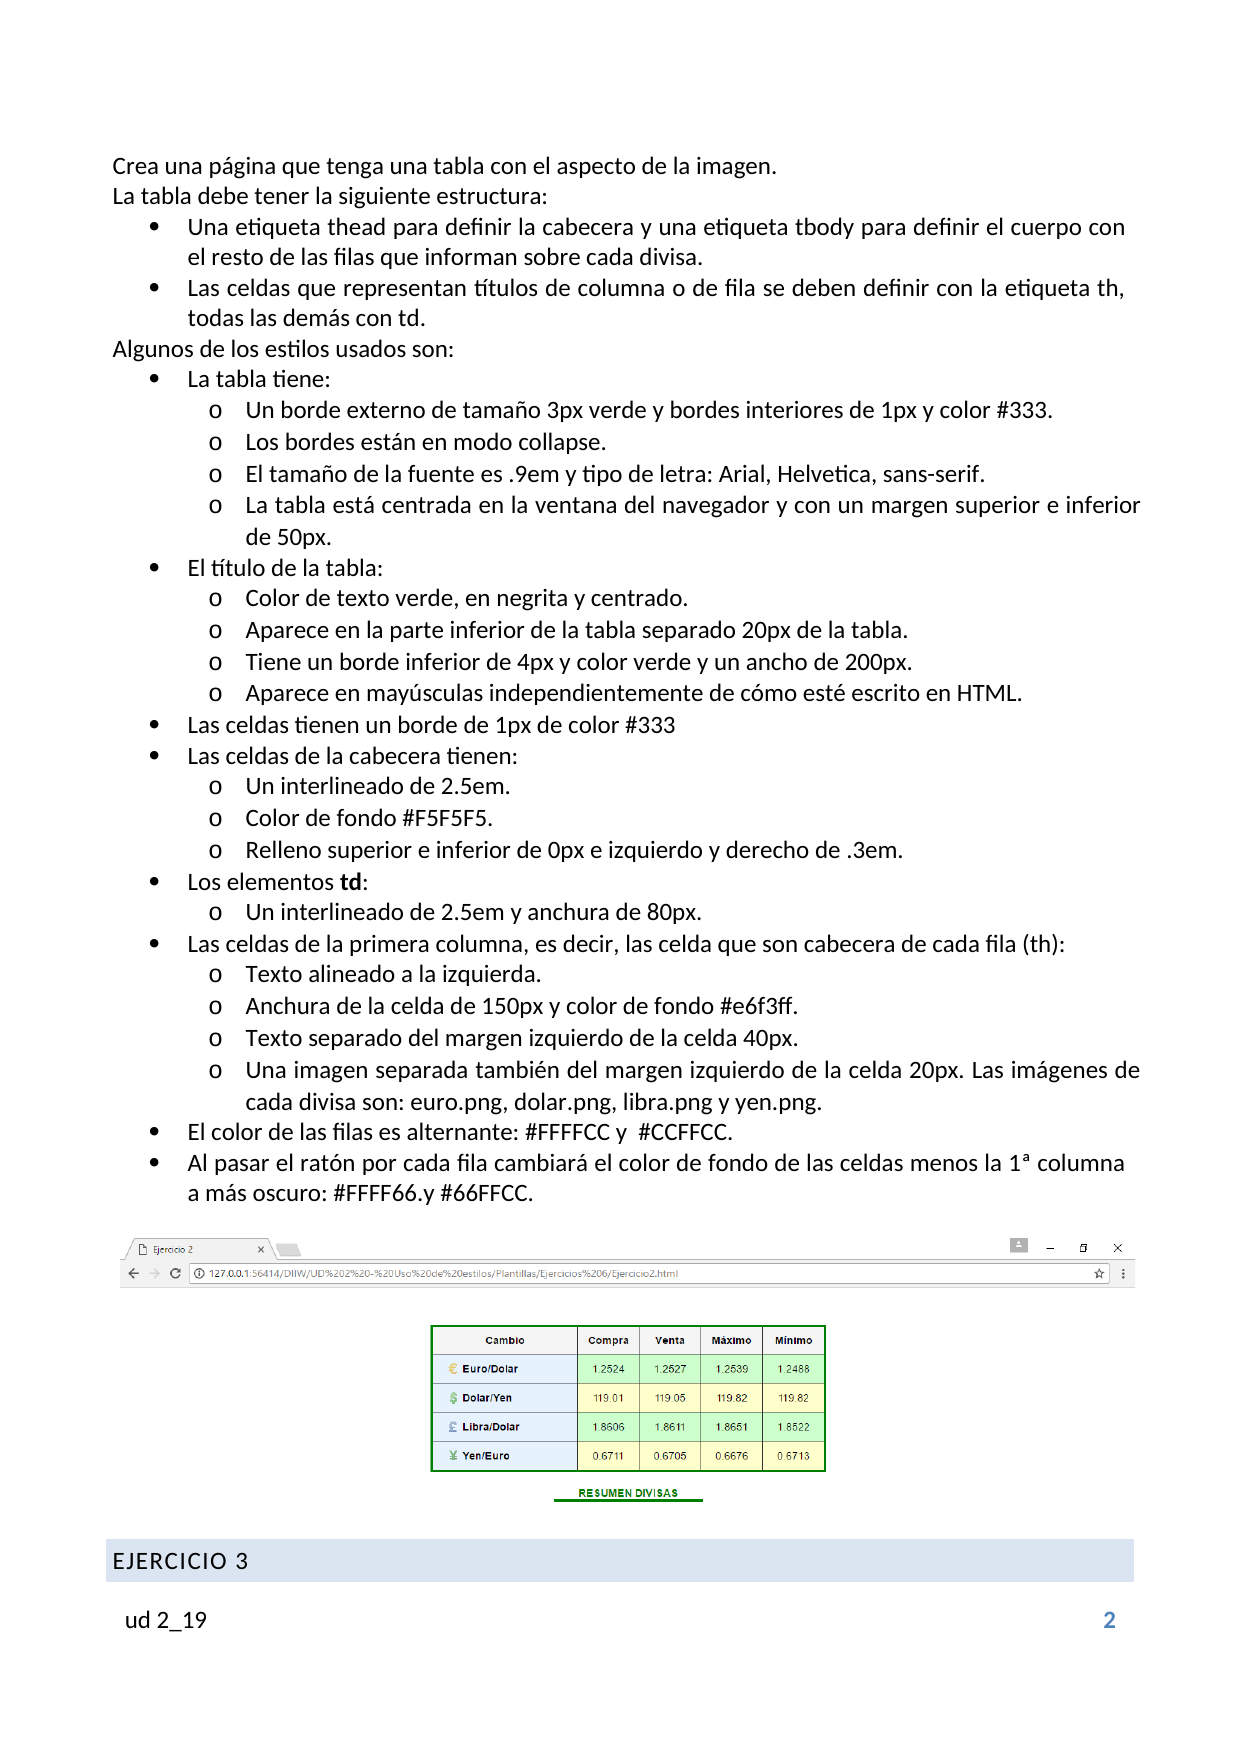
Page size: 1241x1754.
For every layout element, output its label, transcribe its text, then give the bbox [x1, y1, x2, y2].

list Los bordes están en modo collapse. [208, 426, 1143, 458]
list El tamaño de la fuente es .9em y tipo de letra: Arial, Helvetica, sans-serif. [208, 458, 1143, 489]
list La tabla tiene: [150, 364, 1128, 394]
subtitle EJERCICIO 3 [113, 1545, 1128, 1576]
list Un borde externo de tamaño 3px verde y bordes interiores de 1px y color #333. [208, 394, 1143, 426]
text La tabla debe tener la siguiente estructura: [112, 181, 1172, 211]
list Texto separado del margen izquierdo de la celda 40px. [208, 1022, 1143, 1054]
picture [120, 1238, 1136, 1509]
list Un interlineado de 2.5em y anchura de 80px. [208, 896, 1143, 928]
list Una etiqueta thead para definir la cabecera y una etiqueta tbody para definir el cuerpo con el resto de las filas que informan sobre cada divisa. [150, 211, 1128, 272]
list El color de las filas es alternante: #FFFFCC y #CCFFCC. [150, 1116, 1128, 1147]
list Las celdas de la primera columna, es decir, las celda que son cabecera de cada fila (th): [150, 928, 1128, 958]
list Al pasar el ratón por cada fila cambiará el color de fondo de las celdas menos la 1ª columna a más oscuro: #FFFF66.y #66FFCC. [150, 1147, 1128, 1208]
list Una imagen separada también del margen izquierdo de la celda 20px. Las imágenes de cada divisa son: euro.png, dolar.png, libra.png y yen.png. [208, 1054, 1143, 1116]
list Relleno superior e inferior de 0px e izquierdo y derecho de .3em. [208, 834, 1143, 866]
list Aparece en la parte inferior de la tabla separado 20px de la tabla. [208, 614, 1143, 646]
list Color de texto verde, en negrita y centrado. [208, 582, 1143, 614]
list Texto alineado a la izquierda. [208, 958, 1143, 990]
list Color de fondo #F5F5F5. [208, 802, 1143, 834]
text Crea una página que tenga una tabla con el aspecto de la imagen. [112, 150, 1128, 181]
list Los elementos td: [150, 866, 1128, 896]
list El título de la tabla: [150, 552, 1128, 582]
list Las celdas tienen un borde de 1px de color #333 [150, 709, 1128, 740]
list Aparece en mayúsculas independientemente de cómo esté escrito en HTML. [208, 678, 1143, 709]
list Anchura de la celda de 150px y color de fondo #e6f3ff. [208, 990, 1143, 1022]
list Las celdas que representan títulos de columna o de fila se deben definir con la etiqueta th, todas las demás con td. [150, 272, 1128, 333]
list Las celdas de la cabecera tienen: [150, 740, 1128, 770]
list Un interlineado de 2.5em. [208, 770, 1143, 802]
list Tiene un borde inferior de 4px y color verde y un ancho de 200px. [208, 646, 1143, 678]
text Algunos de los estilos usados son: [112, 333, 1172, 364]
list La tabla está centrada en la ventana del navegador y con un margen superior e inferior de 50px. [208, 489, 1143, 552]
